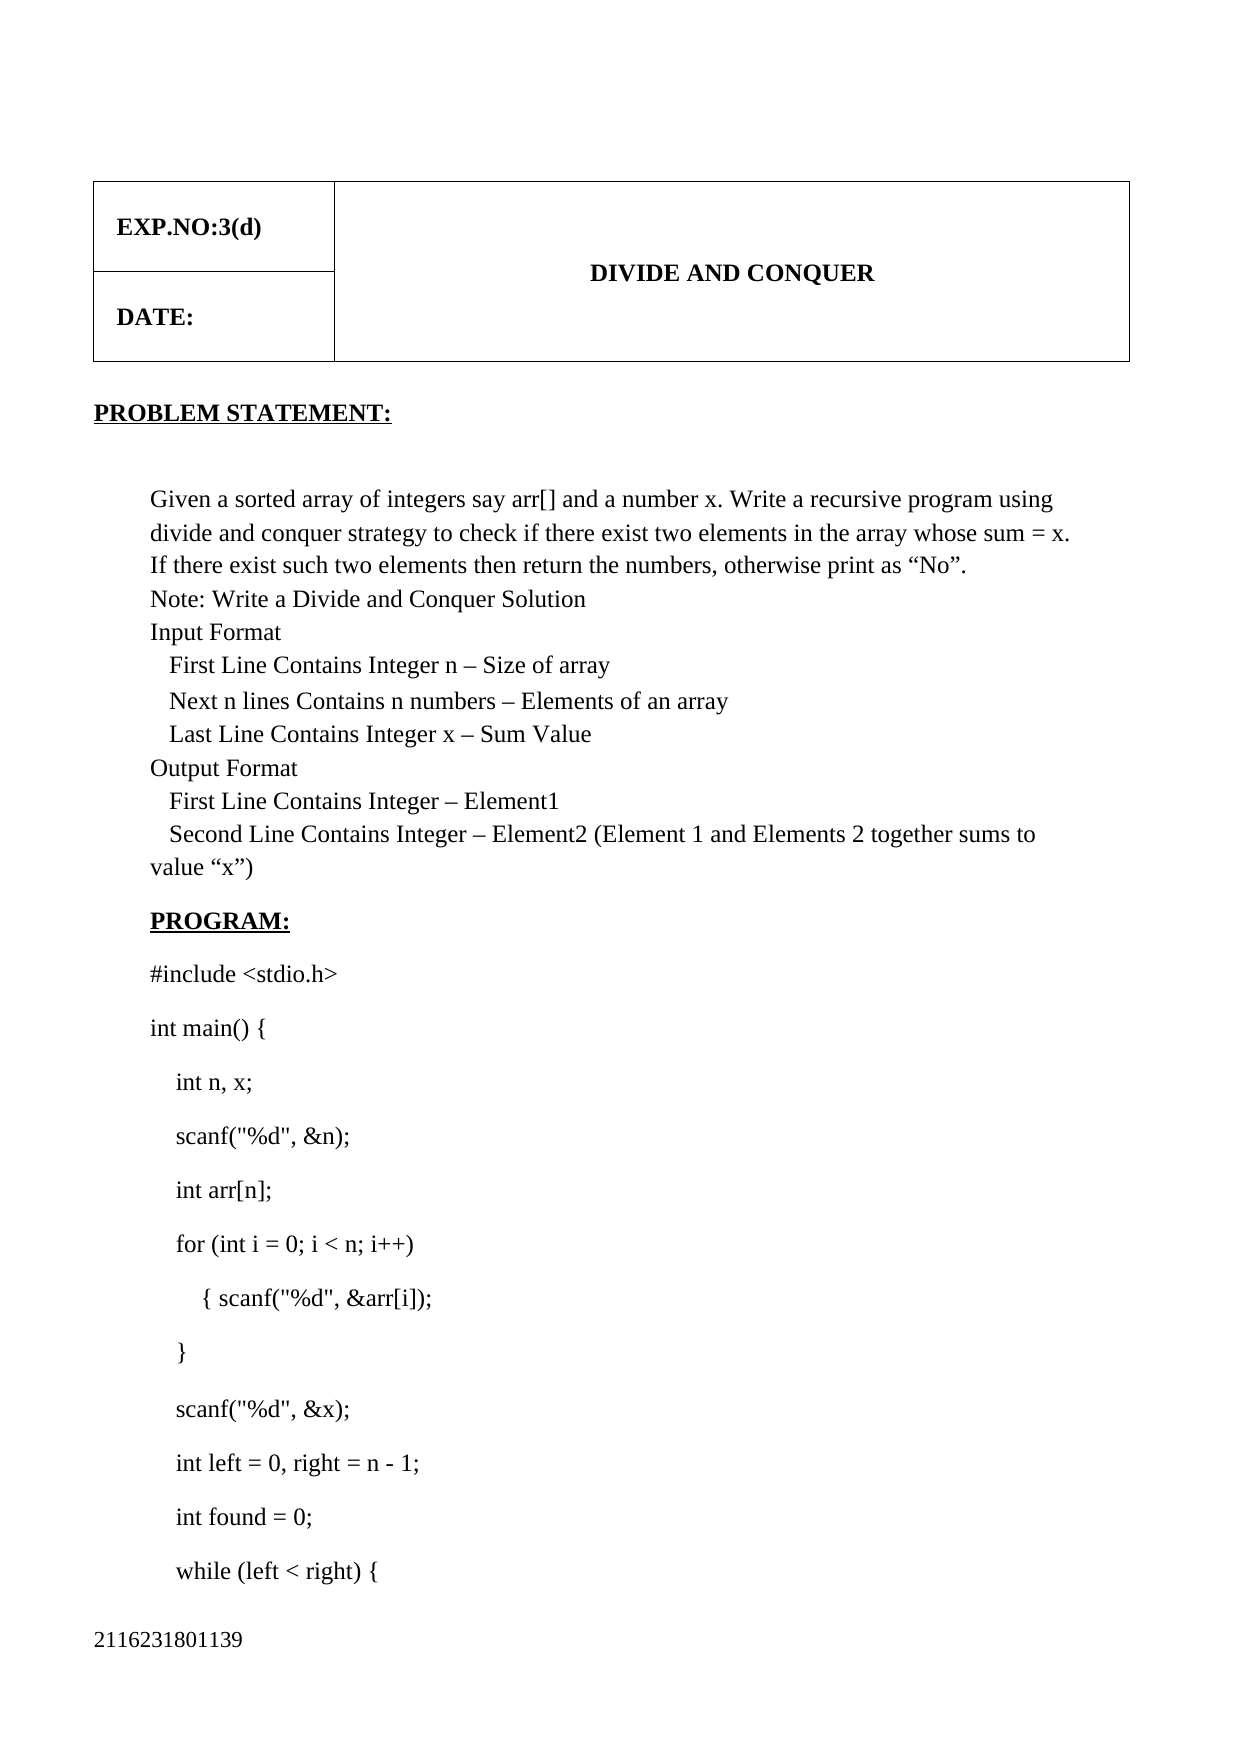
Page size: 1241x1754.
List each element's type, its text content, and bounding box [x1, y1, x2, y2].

text First Line Contains Integer n – Size of array [169, 650, 1155, 678]
table_header EXP.NO:3(d) [94, 182, 334, 271]
table_cell DATE: [94, 272, 334, 361]
text int left = 0, right = n - 1; int found = 0; [176, 1448, 437, 1531]
text PROGRAM: [150, 906, 1155, 935]
text int n, x; scanf("%d", &n); int arr[n]; [176, 1067, 350, 1204]
text Next n lines Contains n numbers – Elements of an array Last Line Contains Integer x – Sum Value [169, 686, 765, 748]
text for (int i = 0; i < n; i++) { scanf("%d", &arr[i]); [176, 1229, 441, 1312]
text scanf("%d", &x); [176, 1394, 1155, 1423]
text } [176, 1337, 1155, 1366]
text PROBLEM STATEMENT: [94, 398, 1155, 427]
text First Line Contains Integer – Element1 [169, 786, 1155, 814]
text #include <stdio.h> int main() { [150, 959, 338, 1042]
text Output Format [150, 753, 1155, 782]
text Note: Write a Divide and Conquer Solution Input Format [150, 584, 632, 645]
text while (left < right) { [176, 1556, 1155, 1585]
table_header DIVIDE AND CONQUER [335, 182, 1129, 361]
text Second Line Contains Integer – Element2 (Element 1 and Elements 2 together sums to value “x”) [150, 819, 1078, 881]
text Given a sorted array of integers say arr[] and a number x. Write a recursive program using divide and conquer strategy to check if there exist two elements in the array whose sum = x. If there exist such two elements then return the numbers, otherwise print as “No”. [150, 484, 1078, 579]
